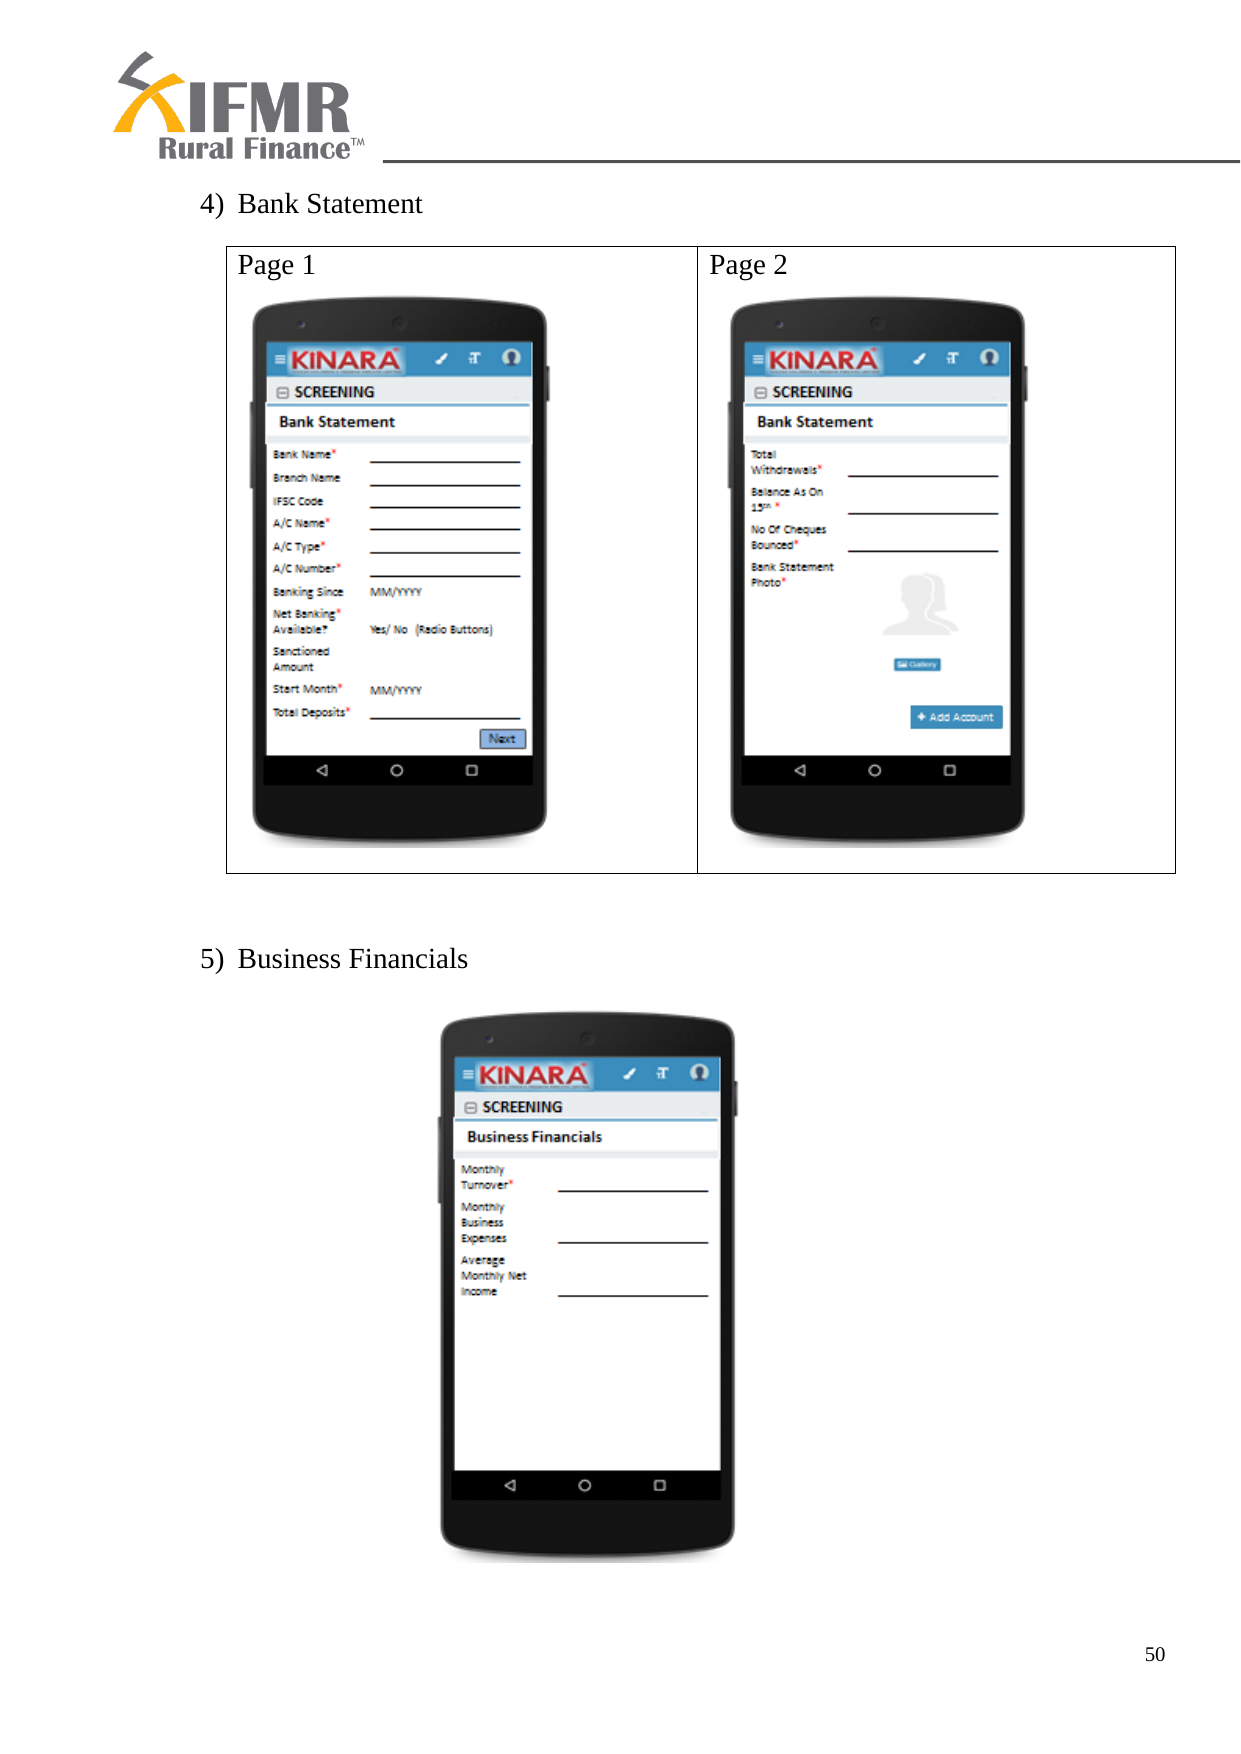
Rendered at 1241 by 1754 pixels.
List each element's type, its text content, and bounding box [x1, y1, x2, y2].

picture [200, 1000, 951, 1563]
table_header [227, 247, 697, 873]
list Bank Statement [200, 187, 1165, 220]
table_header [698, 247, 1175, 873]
picture [106, 45, 371, 166]
picture [237, 285, 561, 848]
list Business Financials [200, 941, 1165, 974]
picture [709, 285, 1060, 848]
